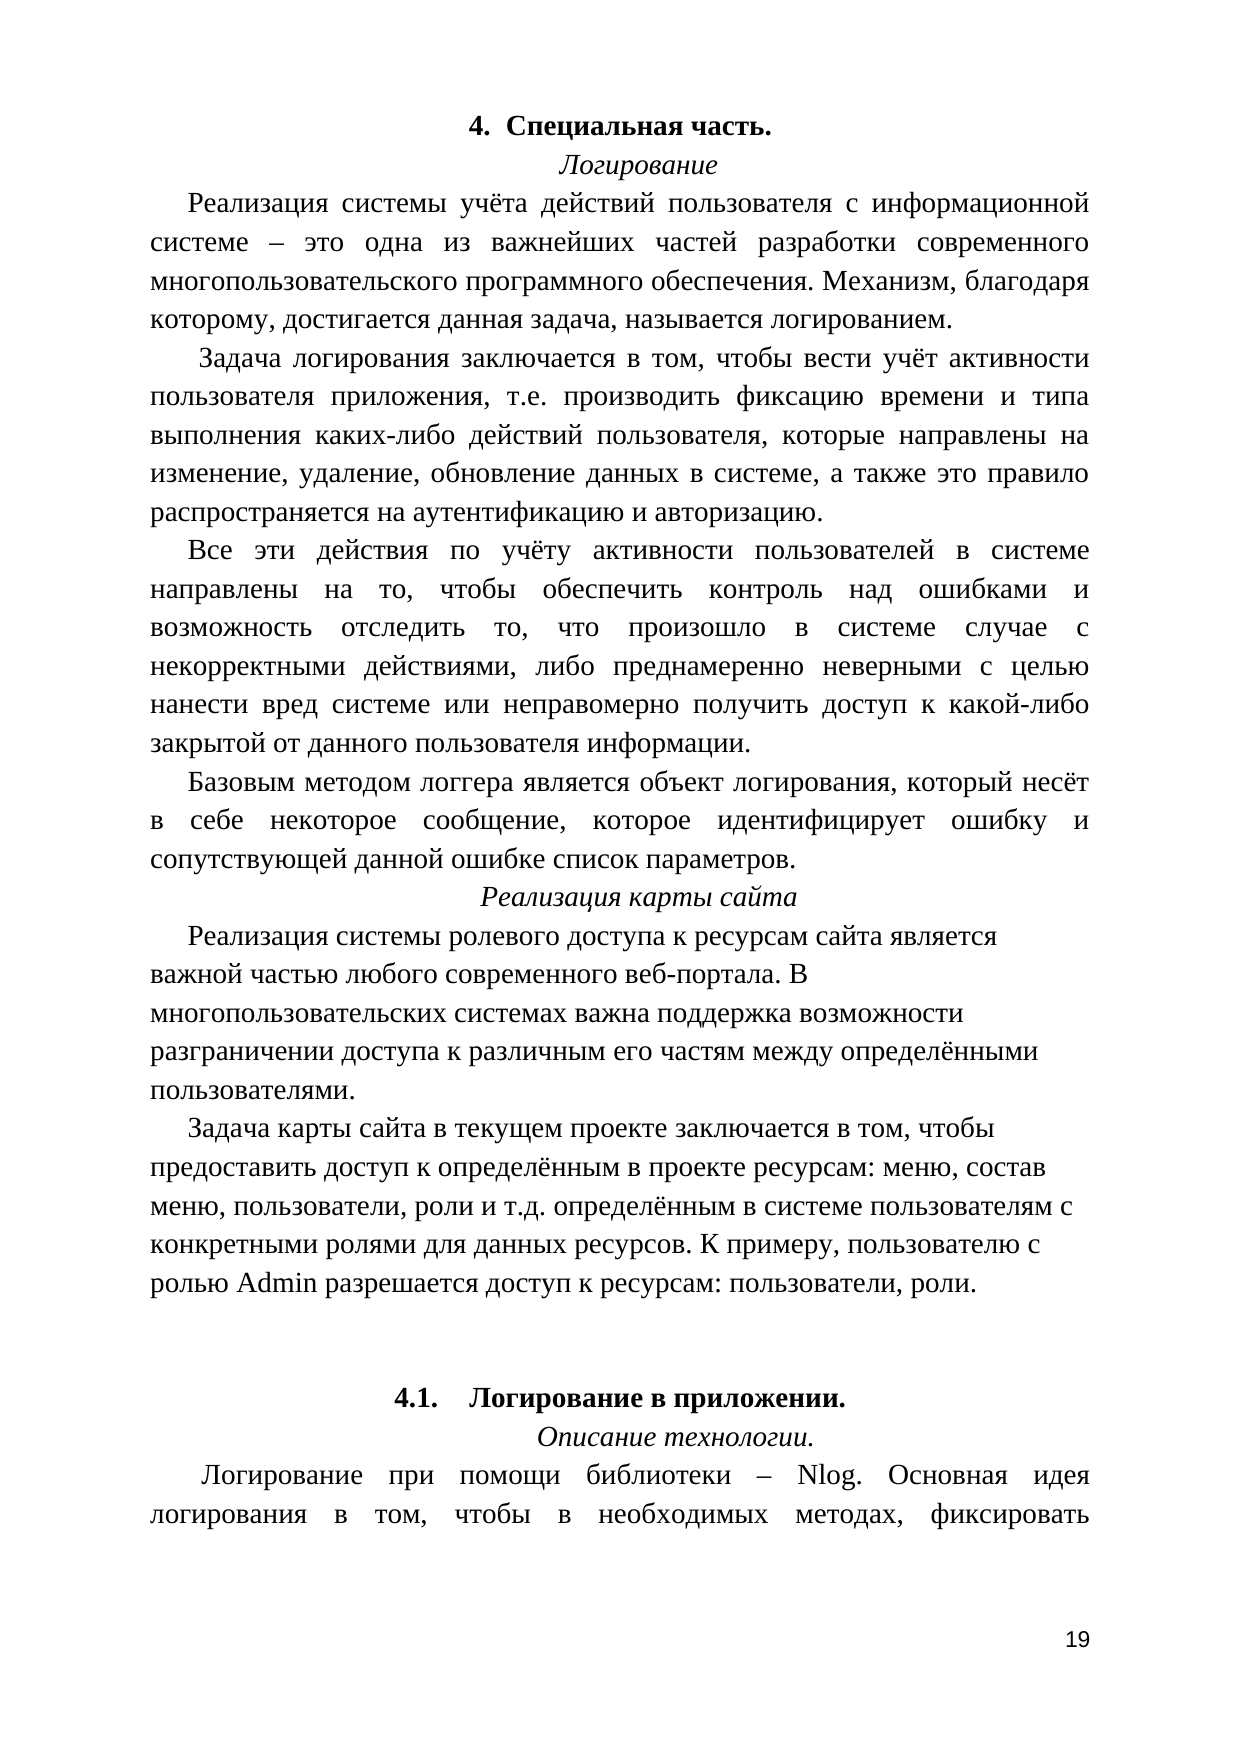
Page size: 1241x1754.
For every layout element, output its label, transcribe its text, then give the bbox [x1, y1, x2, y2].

list Реализация системы ролевого доступа к ресурсам сайта является важной частью любого современного веб-портала. В многопользовательских системах важна поддержка возможности разграничении доступа к различным его частям между определёнными пользователями. [150, 918, 1090, 1106]
list Реализация карты сайта [150, 879, 1090, 913]
list Задача логирования заключается в том, чтобы вести учёт активности пользователя приложения, т.е. производить фиксацию времени и типа выполнения каких-либо действий пользователя, которые направлены на изменение, удаление, обновление данных в системе, а также это правило распространяется на аутентификацию и авторизацию. [150, 340, 1090, 527]
list Задача карты сайта в текущем проекте заключается в том, чтобы предоставить доступ к определённым в проекте ресурсам: меню, состав меню, пользователи, роли и т.д. определённым в системе пользователям с конкретными ролями для данных ресурсов. К примеру, пользователю с ролью Admin разрешается доступ к ресурсам: пользователи, роли. [150, 1111, 1090, 1298]
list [150, 1457, 1090, 1529]
list Реализация системы учёта действий пользователя с информационной системе – это одна из важнейших частей разработки современного многопользовательского программного обеспечения. Механизм, благодаря которому, достигается данная задача, называется логированием. [150, 186, 1090, 335]
list Базовым методом логгера является объект логирования, который несёт в себе некоторое сообщение, которое идентифицирует ошибку и сопутствующей данной ошибке список параметров. [150, 764, 1090, 874]
list Все эти действия по учёту активности пользователей в системе направлены на то, чтобы обеспечить контроль над ошибками и возможность отследить то, что произошло в системе случае с некорректными действиями, либо преднамеренно неверными с целью нанести вред системе или неправомерно получить доступ к какой-либо закрытой от данного пользователя информации. [150, 532, 1090, 759]
text Специальная часть. [150, 108, 1090, 142]
list Логирование в приложении. [150, 1380, 1090, 1414]
list Логирование [187, 147, 1090, 181]
list Описание технологии. [261, 1419, 1090, 1452]
